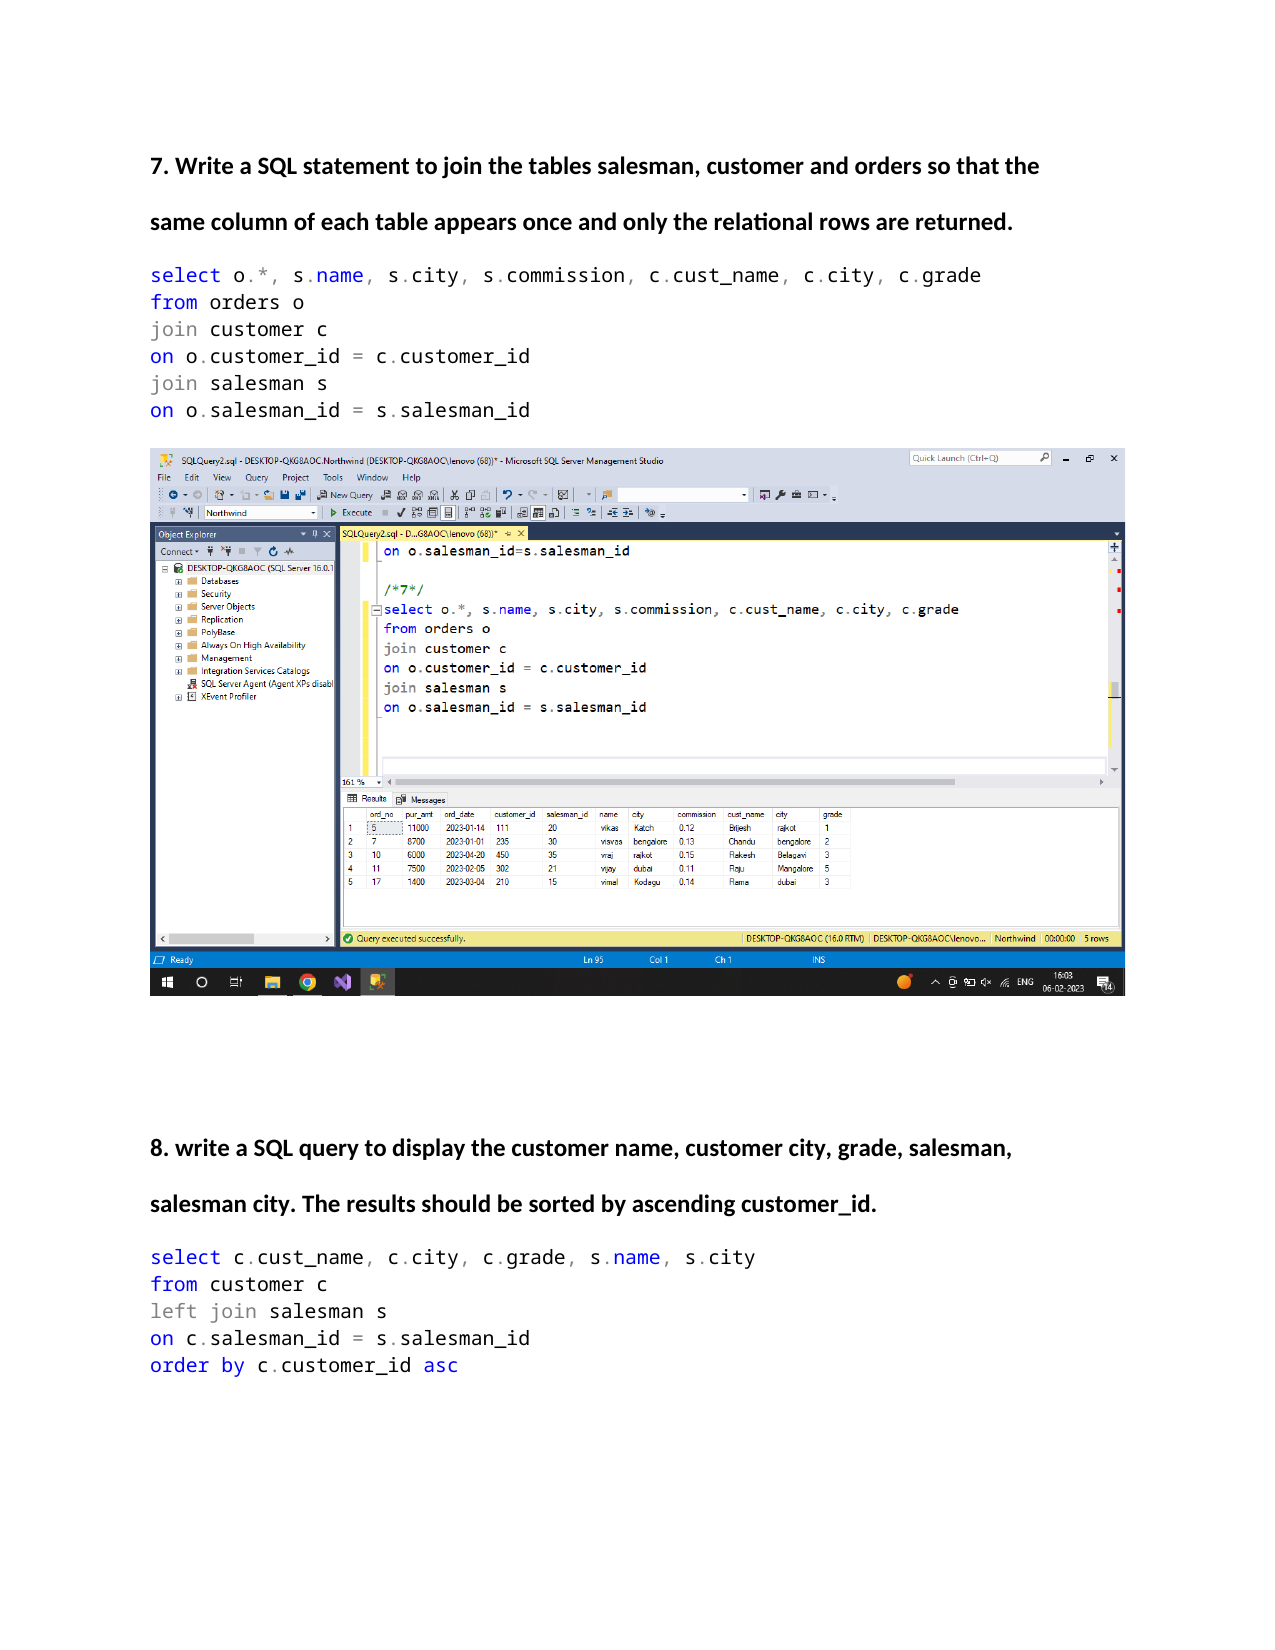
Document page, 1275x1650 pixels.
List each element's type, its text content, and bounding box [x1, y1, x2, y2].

text from customer c [150, 1271, 1125, 1297]
text from orders o [150, 289, 1125, 316]
text select c.cust_name, c.city, c.grade, s.name, s.city [150, 1243, 1125, 1271]
text on c.salesman_id = s.salesman_id [150, 1324, 1125, 1351]
text 8. write a SQL query to display the customer name, customer city, grade, salesman, [150, 1132, 1125, 1162]
text 7. Write a SQL statement to join the tables salesman, customer and orders so that the [150, 150, 1125, 181]
text on o.customer_id = c.customer_id [150, 343, 1125, 369]
text join customer c [150, 316, 1125, 343]
picture [150, 448, 1125, 996]
text select o.*, s.name, s.city, s.commission, c.cust_name, c.city, c.grade [150, 262, 1125, 289]
text left join salesman s [150, 1297, 1125, 1324]
text on o.salesman_id = s.salesman_id [150, 397, 1125, 423]
text salesman city. The results should be sorted by ascending customer_id. [150, 1188, 1125, 1218]
text join salesman s [150, 369, 1125, 397]
text same column of each table appears once and only the relational rows are returned. [150, 206, 1125, 236]
text order by c.customer_id asc [150, 1351, 1125, 1378]
